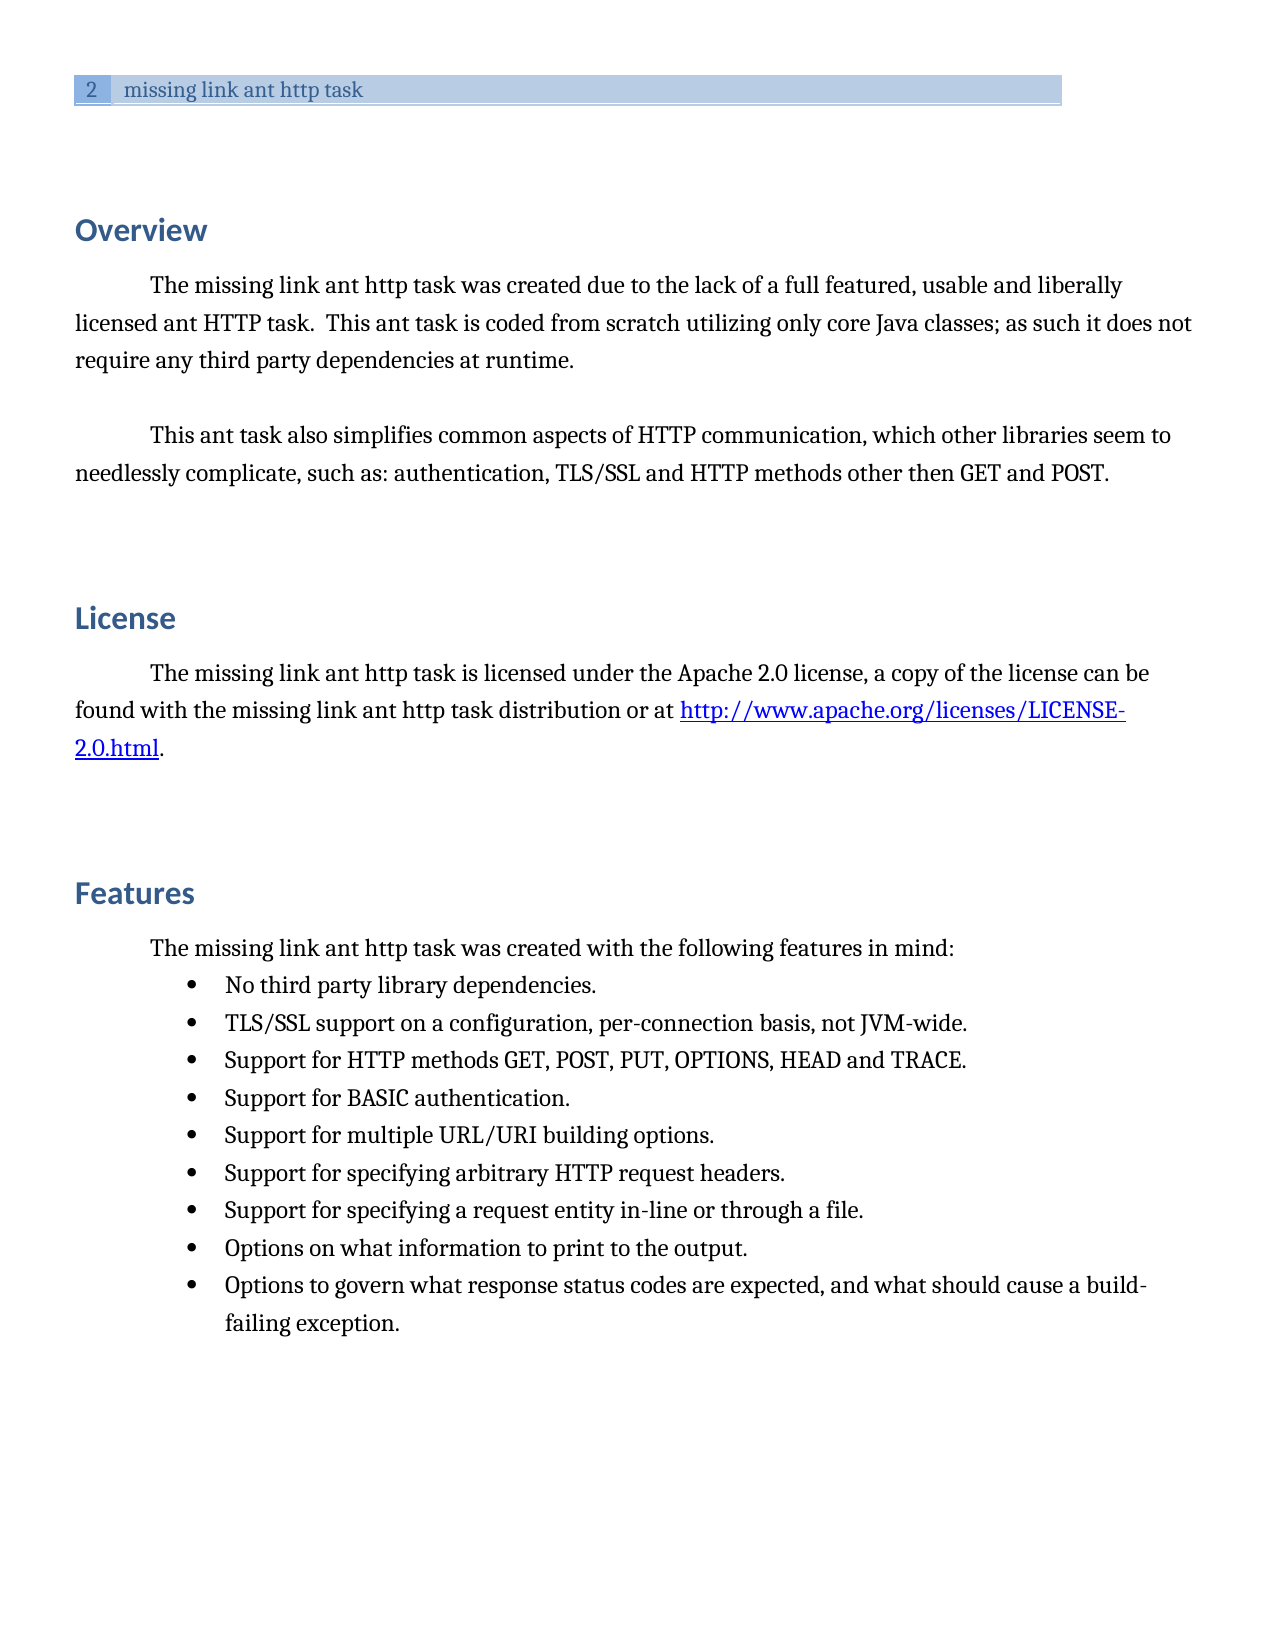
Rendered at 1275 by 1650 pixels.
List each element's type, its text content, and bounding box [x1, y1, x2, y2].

list Support for HTTP methods GET, POST, PUT, OPTIONS, HEAD and TRACE. [187, 1042, 1200, 1079]
text The missing link ant http task was created with the following features in mind: [75, 929, 1200, 967]
list Options to govern what response status codes are expected, and what should cause a build-failing exception. [187, 1267, 1200, 1342]
subtitle Overview [75, 192, 1200, 267]
subtitle License [75, 579, 1200, 654]
subtitle Features [75, 854, 1200, 929]
list Support for BASIC authentication. [187, 1079, 1200, 1117]
list Options on what information to print to the output. [187, 1229, 1200, 1267]
list Support for specifying arbitrary HTTP request headers. [187, 1154, 1200, 1192]
list No third party library dependencies. [187, 967, 1200, 1004]
list TLS/SSL support on a configuration, per-connection basis, not JVM-wide. [187, 1004, 1200, 1042]
text This ant task also simplifies common aspects of HTTP communication, which other libraries seem to needlessly complicate, such as: authentication, TLS/SSL and HTTP methods other then GET and POST. [75, 417, 1200, 492]
list Support for specifying a request entity in-line or through a file. [187, 1192, 1200, 1229]
text The missing link ant http task is licensed under the Apache 2.0 license, a copy of the license can be found with the missing link ant http task distribution or at http://www.apache.org/licenses/LICENSE-2.0.html. [75, 654, 1200, 767]
text The missing link ant http task was created due to the lack of a full featured, usable and liberally licensed ant HTTP task. This ant task is coded from scratch utilizing only core Java classes; as such it does not require any third party dependencies at runtime. [75, 267, 1200, 379]
list Support for multiple URL/URI building options. [187, 1117, 1200, 1154]
